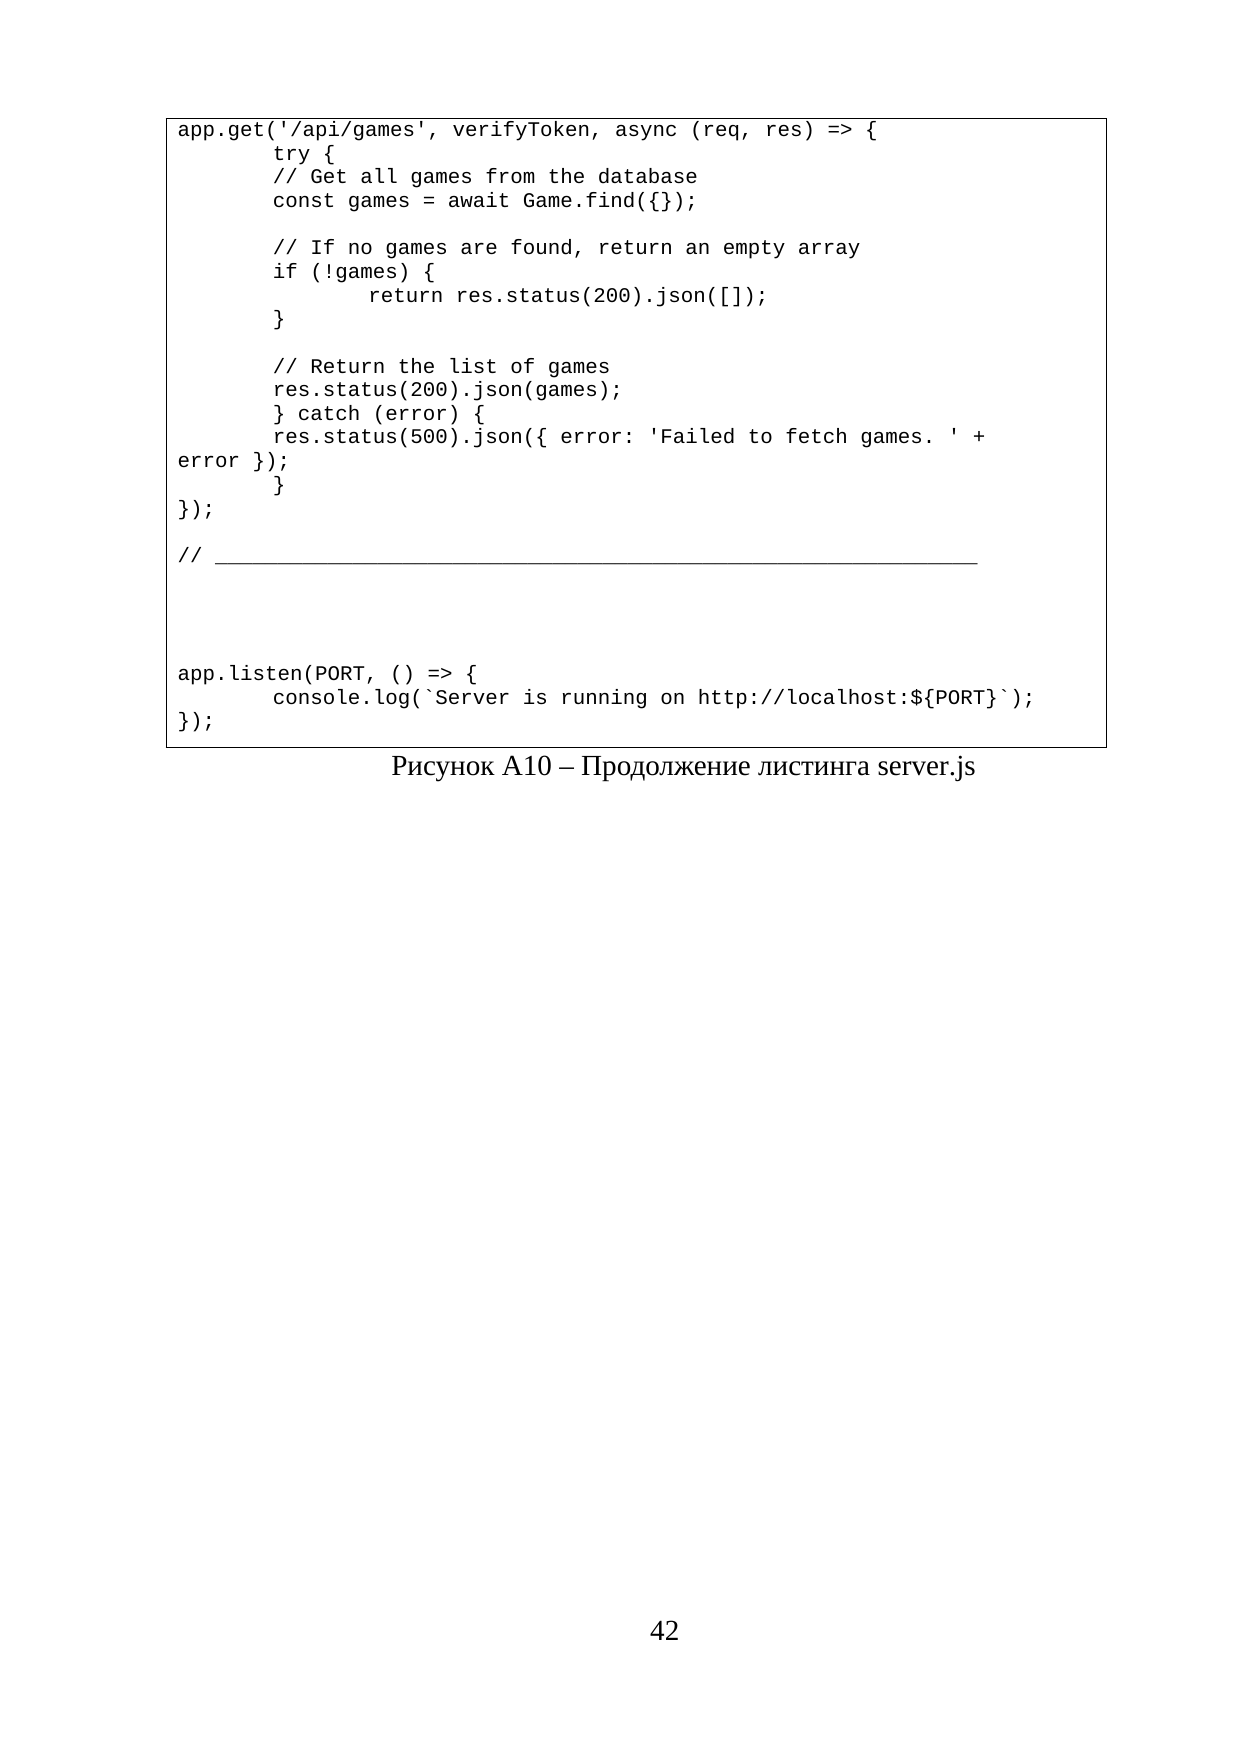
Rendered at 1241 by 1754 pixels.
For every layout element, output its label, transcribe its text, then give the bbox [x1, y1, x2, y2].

table_header app.get('/api/games', verifyToken, async (req, res) => { try { // Get all games from the database const games = await Game.find({}); // If no games are found, return an empty array if (!games) { return res.status(200).json([]); } // Return the list of games res.status(200).json(games); } catch (error) { res.status(500).json({ error: 'Failed to fetch games. ' + error }); } }); // _____________________________________________________________ app.listen(PORT, () => { console.log(`Server is running on http://localhost:${PORT}`); }); [167, 119, 1106, 747]
list Рисунок А10 – Продолжение листинга server.js [215, 748, 1152, 781]
